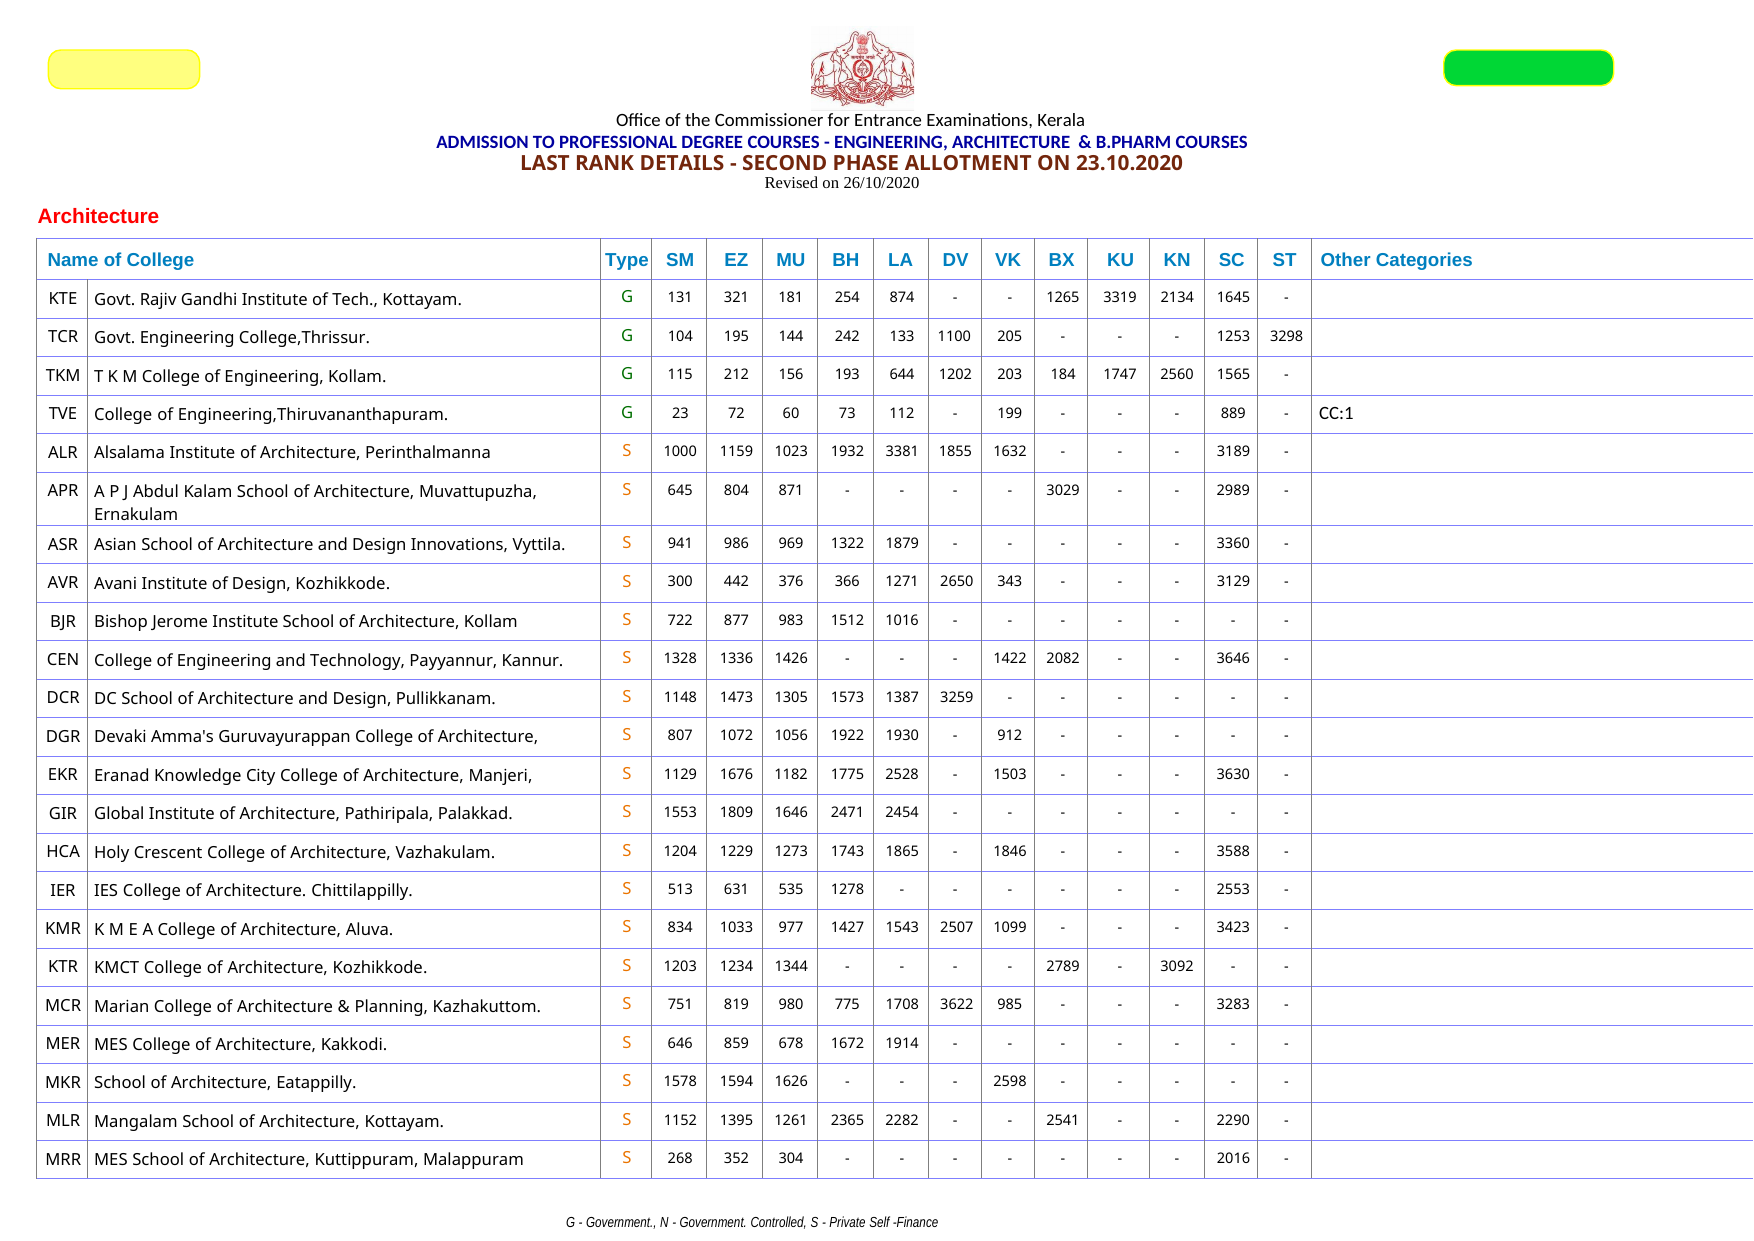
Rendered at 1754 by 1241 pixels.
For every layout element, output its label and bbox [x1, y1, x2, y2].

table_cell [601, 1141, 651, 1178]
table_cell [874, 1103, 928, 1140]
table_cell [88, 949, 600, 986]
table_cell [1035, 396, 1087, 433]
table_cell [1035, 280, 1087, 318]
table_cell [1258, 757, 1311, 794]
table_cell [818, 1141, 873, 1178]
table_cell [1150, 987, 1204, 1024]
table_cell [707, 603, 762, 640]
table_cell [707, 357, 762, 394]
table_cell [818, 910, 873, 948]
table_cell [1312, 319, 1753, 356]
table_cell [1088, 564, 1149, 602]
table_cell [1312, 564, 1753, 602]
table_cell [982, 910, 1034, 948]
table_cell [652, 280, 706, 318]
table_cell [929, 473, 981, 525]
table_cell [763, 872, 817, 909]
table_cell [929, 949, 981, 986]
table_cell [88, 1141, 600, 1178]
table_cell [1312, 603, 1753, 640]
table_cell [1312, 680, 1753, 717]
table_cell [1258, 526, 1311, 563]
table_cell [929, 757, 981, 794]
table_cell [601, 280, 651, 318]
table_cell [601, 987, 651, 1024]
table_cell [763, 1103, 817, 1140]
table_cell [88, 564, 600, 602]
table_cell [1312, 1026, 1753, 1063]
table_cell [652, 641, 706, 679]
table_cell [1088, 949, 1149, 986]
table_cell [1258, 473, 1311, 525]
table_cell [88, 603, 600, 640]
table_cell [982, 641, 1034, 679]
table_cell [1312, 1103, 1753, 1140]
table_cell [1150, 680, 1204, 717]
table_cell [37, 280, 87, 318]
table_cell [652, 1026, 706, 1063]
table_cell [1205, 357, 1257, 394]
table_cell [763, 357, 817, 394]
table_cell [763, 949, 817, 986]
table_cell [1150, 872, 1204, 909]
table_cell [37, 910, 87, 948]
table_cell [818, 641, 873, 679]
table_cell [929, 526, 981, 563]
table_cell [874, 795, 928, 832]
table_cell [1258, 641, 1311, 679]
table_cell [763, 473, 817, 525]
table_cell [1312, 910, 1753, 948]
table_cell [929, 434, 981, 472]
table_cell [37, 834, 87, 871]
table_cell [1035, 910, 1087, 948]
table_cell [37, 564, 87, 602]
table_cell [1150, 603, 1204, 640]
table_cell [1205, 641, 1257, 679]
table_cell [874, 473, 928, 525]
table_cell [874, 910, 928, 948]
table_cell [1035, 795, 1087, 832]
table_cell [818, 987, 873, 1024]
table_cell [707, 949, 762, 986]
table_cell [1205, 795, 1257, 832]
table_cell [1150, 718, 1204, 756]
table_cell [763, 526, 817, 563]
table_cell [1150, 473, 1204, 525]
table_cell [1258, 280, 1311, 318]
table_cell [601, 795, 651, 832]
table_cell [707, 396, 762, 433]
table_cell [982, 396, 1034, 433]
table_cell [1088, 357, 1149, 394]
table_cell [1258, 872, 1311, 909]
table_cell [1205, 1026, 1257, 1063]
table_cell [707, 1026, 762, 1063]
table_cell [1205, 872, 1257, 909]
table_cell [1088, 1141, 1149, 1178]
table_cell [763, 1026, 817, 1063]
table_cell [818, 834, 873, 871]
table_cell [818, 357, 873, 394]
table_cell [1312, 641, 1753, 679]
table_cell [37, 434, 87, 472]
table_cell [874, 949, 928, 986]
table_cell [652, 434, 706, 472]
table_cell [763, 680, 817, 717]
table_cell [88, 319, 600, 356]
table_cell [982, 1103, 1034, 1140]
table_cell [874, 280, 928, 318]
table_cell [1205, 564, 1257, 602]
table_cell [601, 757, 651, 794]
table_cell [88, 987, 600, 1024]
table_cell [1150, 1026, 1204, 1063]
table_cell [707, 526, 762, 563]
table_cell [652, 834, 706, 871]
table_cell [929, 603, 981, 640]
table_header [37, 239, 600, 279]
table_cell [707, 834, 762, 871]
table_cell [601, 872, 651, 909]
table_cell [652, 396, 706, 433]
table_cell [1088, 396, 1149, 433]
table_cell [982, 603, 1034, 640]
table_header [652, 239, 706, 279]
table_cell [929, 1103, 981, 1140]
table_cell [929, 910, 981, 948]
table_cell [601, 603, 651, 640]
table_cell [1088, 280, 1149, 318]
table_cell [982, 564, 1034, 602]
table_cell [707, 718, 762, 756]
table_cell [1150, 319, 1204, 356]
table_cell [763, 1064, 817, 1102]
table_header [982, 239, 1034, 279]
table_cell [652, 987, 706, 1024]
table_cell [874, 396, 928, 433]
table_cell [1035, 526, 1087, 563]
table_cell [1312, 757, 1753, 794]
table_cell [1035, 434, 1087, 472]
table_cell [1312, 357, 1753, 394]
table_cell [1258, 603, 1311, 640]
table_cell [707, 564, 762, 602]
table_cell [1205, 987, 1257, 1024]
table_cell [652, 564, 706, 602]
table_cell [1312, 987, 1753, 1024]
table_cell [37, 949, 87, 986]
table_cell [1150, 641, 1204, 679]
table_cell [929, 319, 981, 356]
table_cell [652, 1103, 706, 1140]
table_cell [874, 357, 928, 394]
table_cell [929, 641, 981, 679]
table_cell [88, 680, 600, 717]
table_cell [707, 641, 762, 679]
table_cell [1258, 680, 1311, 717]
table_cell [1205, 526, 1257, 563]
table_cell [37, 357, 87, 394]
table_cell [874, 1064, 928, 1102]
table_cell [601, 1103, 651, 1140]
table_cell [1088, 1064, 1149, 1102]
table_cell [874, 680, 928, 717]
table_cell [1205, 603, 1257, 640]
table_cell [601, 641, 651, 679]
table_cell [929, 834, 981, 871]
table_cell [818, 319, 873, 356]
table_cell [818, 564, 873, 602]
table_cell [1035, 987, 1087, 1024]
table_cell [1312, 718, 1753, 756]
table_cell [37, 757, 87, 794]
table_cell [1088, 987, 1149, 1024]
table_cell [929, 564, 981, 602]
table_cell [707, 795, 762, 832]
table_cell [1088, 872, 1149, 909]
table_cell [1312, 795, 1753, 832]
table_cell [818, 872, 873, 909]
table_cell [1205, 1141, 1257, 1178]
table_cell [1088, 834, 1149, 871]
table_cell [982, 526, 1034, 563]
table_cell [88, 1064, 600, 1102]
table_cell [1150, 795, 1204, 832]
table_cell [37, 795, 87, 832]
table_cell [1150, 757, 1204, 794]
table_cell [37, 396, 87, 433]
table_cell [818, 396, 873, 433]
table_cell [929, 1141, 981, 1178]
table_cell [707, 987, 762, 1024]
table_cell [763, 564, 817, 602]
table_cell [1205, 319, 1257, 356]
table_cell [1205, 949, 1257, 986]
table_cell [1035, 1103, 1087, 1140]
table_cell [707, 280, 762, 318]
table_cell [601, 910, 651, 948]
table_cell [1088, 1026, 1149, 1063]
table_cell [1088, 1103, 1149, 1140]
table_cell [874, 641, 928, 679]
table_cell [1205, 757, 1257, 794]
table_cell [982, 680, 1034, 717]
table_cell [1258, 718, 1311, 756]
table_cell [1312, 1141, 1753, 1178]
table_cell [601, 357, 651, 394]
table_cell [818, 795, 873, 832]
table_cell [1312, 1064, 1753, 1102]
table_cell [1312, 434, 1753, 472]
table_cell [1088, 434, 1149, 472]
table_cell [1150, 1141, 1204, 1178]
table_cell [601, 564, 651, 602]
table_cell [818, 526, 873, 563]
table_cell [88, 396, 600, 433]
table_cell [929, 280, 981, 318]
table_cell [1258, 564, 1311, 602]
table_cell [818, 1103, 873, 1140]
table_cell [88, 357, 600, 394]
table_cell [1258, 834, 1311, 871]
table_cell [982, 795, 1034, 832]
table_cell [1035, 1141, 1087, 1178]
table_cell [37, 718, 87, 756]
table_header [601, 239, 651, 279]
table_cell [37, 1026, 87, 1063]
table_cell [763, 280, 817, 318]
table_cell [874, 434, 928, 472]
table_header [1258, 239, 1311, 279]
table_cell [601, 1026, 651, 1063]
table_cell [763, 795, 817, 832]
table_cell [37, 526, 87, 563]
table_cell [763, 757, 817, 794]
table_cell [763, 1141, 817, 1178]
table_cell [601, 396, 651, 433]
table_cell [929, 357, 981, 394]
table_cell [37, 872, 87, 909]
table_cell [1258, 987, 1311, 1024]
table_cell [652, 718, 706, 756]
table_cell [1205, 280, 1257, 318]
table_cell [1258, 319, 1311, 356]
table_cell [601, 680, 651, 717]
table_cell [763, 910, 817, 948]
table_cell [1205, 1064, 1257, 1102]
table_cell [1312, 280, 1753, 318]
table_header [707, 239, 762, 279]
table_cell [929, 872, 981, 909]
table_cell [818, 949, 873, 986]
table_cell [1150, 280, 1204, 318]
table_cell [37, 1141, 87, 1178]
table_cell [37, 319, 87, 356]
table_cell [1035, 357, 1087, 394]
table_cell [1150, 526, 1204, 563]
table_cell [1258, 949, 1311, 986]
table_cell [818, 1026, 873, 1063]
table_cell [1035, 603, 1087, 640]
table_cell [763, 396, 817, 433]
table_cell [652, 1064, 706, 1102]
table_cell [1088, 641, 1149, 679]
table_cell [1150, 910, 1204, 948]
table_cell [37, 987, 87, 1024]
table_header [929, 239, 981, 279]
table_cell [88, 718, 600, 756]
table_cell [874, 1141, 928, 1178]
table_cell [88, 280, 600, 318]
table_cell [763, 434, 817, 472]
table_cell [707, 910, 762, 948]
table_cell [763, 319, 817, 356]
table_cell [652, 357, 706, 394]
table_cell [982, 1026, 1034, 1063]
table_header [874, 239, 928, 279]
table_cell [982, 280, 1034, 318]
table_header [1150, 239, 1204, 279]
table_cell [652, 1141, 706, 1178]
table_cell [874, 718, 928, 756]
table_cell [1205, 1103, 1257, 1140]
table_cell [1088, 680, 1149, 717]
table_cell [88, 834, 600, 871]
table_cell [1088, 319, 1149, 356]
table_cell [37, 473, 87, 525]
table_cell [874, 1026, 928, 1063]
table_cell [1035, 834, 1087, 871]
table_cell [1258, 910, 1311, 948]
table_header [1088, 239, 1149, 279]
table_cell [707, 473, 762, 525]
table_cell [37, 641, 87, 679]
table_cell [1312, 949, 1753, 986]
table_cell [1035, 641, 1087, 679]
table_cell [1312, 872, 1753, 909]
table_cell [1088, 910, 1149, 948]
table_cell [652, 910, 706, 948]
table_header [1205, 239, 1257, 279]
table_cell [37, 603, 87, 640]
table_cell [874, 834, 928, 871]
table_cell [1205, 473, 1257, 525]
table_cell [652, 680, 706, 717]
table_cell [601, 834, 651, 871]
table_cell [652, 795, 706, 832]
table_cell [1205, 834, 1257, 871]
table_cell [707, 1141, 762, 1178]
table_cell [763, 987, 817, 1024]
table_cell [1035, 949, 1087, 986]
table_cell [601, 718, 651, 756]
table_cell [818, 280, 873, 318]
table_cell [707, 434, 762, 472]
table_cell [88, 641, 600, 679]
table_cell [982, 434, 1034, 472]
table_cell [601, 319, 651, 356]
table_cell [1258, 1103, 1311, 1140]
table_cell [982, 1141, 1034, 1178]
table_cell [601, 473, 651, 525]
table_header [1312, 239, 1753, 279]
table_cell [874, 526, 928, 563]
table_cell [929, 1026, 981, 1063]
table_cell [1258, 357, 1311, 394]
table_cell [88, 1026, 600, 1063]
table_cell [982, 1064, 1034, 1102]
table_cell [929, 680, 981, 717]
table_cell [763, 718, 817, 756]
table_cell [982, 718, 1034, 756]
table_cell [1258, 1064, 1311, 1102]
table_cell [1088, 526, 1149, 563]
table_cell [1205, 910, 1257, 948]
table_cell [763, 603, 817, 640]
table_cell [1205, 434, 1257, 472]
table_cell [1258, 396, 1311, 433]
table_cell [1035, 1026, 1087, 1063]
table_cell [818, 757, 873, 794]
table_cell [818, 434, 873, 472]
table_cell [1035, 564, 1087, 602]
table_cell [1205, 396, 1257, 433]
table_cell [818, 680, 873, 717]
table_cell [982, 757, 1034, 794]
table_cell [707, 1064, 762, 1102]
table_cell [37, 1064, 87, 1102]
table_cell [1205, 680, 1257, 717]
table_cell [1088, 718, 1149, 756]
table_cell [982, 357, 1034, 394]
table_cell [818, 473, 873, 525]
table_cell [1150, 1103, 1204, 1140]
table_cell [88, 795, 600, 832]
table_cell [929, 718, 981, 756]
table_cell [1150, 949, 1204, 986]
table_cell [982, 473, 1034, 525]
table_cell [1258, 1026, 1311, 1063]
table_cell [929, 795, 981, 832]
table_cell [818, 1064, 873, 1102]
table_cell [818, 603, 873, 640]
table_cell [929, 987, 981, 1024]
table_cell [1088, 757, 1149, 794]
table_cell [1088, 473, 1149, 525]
picture [811, 26, 915, 111]
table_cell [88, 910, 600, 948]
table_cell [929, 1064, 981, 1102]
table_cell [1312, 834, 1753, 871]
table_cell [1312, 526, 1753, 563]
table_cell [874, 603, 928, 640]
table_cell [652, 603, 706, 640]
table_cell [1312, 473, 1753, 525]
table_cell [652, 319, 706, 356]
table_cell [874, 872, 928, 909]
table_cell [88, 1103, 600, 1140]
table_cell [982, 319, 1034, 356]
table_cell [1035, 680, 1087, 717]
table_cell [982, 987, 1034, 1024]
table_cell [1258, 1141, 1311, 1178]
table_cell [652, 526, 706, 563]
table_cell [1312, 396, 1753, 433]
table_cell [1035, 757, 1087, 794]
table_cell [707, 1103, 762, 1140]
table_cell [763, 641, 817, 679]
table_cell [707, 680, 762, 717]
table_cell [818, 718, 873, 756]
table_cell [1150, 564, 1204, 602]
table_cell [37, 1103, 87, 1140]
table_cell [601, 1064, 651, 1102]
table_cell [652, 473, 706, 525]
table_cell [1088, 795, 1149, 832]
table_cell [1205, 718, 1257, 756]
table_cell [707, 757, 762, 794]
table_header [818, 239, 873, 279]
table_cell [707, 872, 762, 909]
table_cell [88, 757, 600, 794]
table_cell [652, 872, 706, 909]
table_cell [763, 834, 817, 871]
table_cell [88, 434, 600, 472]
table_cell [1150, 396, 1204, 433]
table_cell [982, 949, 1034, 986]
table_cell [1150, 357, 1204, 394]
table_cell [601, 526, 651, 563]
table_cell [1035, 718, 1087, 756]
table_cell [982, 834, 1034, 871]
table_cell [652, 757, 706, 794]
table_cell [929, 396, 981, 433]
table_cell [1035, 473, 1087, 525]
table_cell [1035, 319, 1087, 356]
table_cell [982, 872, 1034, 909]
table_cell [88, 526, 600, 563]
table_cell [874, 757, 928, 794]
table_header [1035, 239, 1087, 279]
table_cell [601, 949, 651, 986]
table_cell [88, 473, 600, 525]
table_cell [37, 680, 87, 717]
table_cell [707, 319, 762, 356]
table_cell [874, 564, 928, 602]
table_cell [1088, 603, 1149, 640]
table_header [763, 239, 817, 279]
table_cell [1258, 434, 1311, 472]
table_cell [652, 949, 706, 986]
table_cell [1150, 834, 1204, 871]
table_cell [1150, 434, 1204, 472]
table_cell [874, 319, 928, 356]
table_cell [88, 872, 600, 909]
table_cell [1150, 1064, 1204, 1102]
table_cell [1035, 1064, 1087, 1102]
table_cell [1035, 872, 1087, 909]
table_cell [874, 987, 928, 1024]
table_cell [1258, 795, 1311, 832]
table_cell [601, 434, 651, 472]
